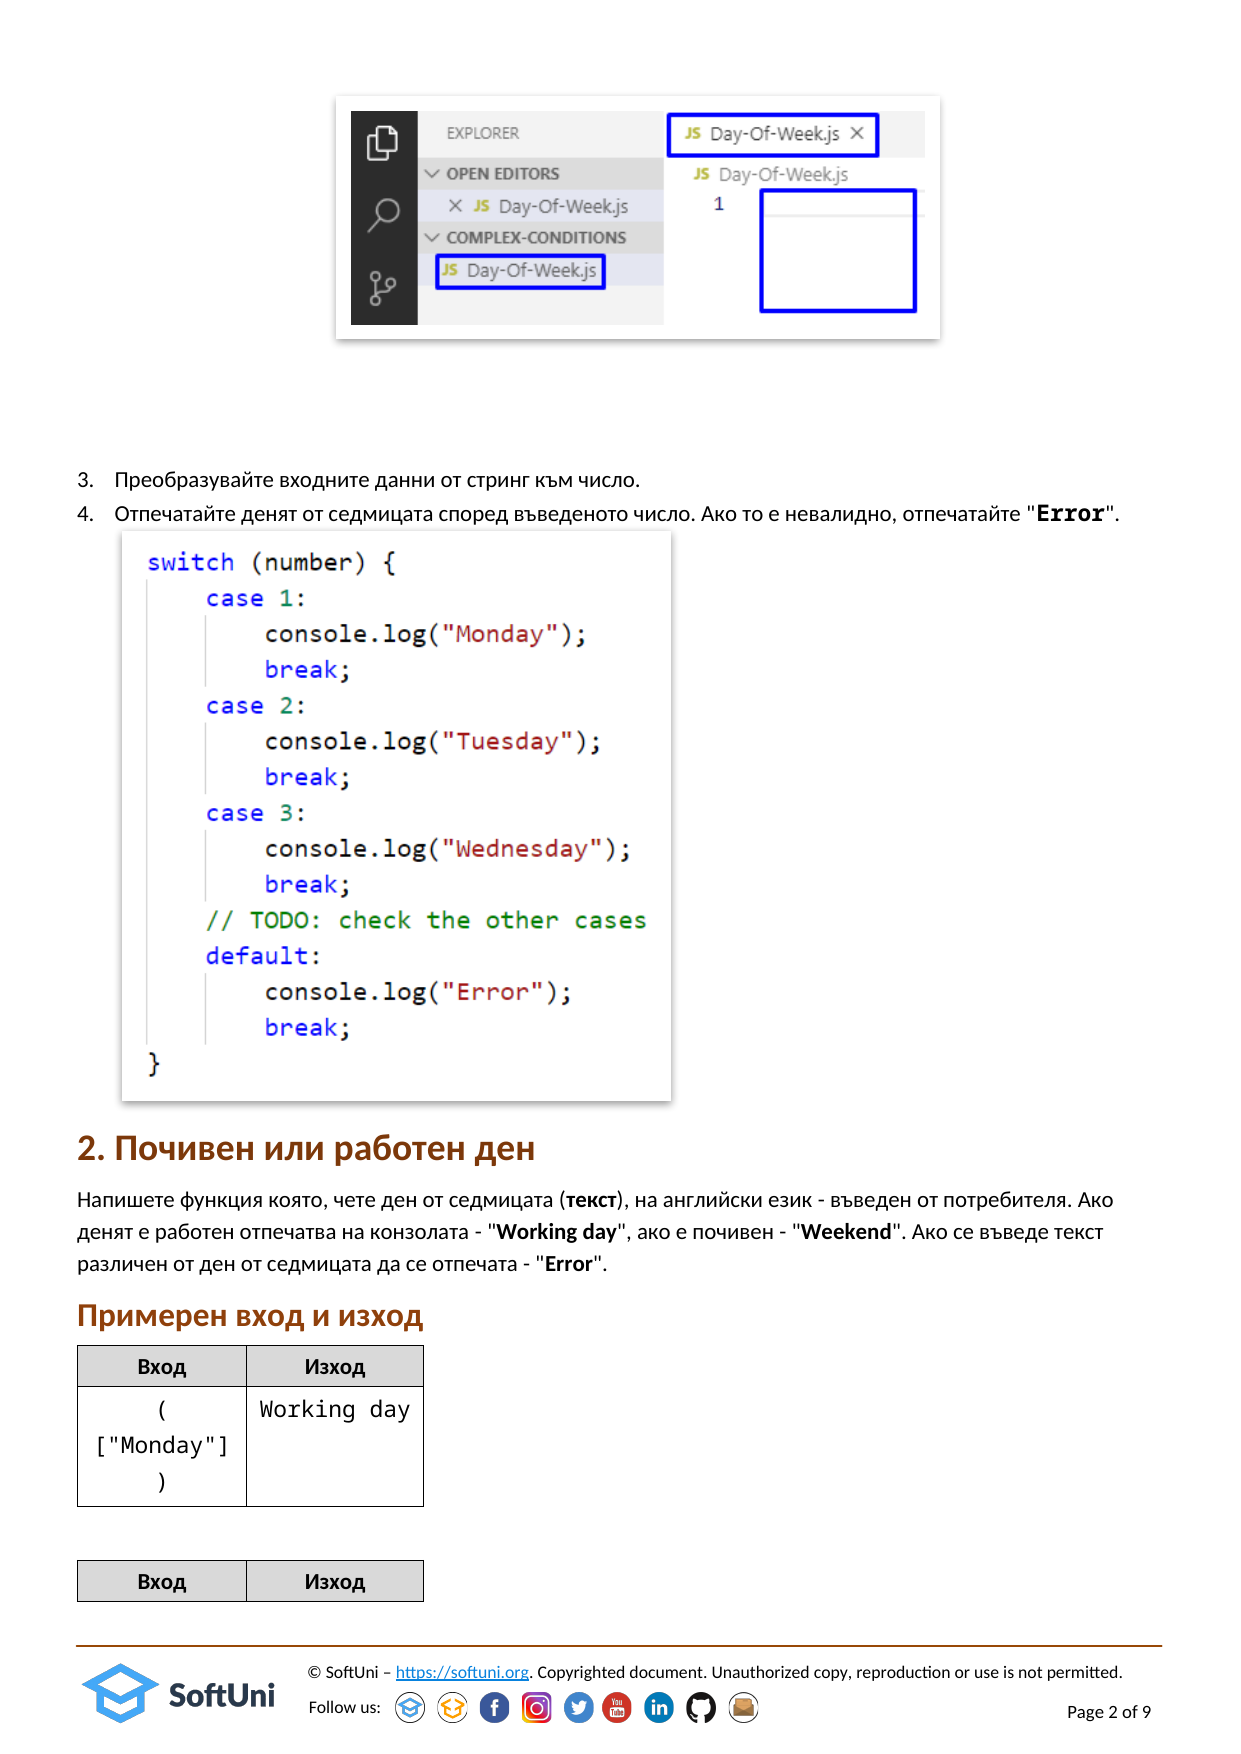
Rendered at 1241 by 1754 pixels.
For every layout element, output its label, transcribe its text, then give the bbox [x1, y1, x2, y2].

picture [522, 1692, 552, 1723]
picture [395, 1692, 425, 1723]
picture [351, 111, 925, 325]
list Отпечатайте денят от седмицата според въведеното число. Ако то е невалидно, отпечатайте "Error". [77, 497, 1163, 528]
picture [602, 1692, 632, 1723]
table_cell Working day [247, 1387, 423, 1506]
table_header Изход [247, 1346, 423, 1386]
picture [686, 1692, 716, 1723]
picture [564, 1692, 594, 1723]
subtitle Примерен вход и изход [77, 1294, 1163, 1335]
table_cell (["Monday"]) [78, 1387, 246, 1506]
picture [728, 1692, 759, 1723]
subtitle Почивен или работен ден [77, 1124, 1163, 1170]
table_header Вход [78, 1561, 246, 1601]
picture [658, 1705, 667, 1714]
text Напишете функция която, чете ден от седмицата (текст), на английски език - въведен от потребителя. Ако денят е работен отпечатва на конзолата - "Working day", ако е почивен - "Weekend". Ако се въведе текст различен от ден от седмицата да се отпечата - "Error". [77, 1185, 1163, 1277]
picture [75, 1658, 281, 1729]
picture [136, 546, 657, 1086]
picture [644, 1714, 653, 1723]
picture [479, 1692, 510, 1723]
picture [665, 1692, 674, 1701]
picture [437, 1692, 468, 1723]
table_header Изход [247, 1561, 423, 1601]
picture [665, 1714, 674, 1723]
table_header Вход [78, 1346, 246, 1386]
list Преобразувайте входните данни от стринг към число. [77, 465, 1163, 493]
picture [644, 1692, 653, 1701]
